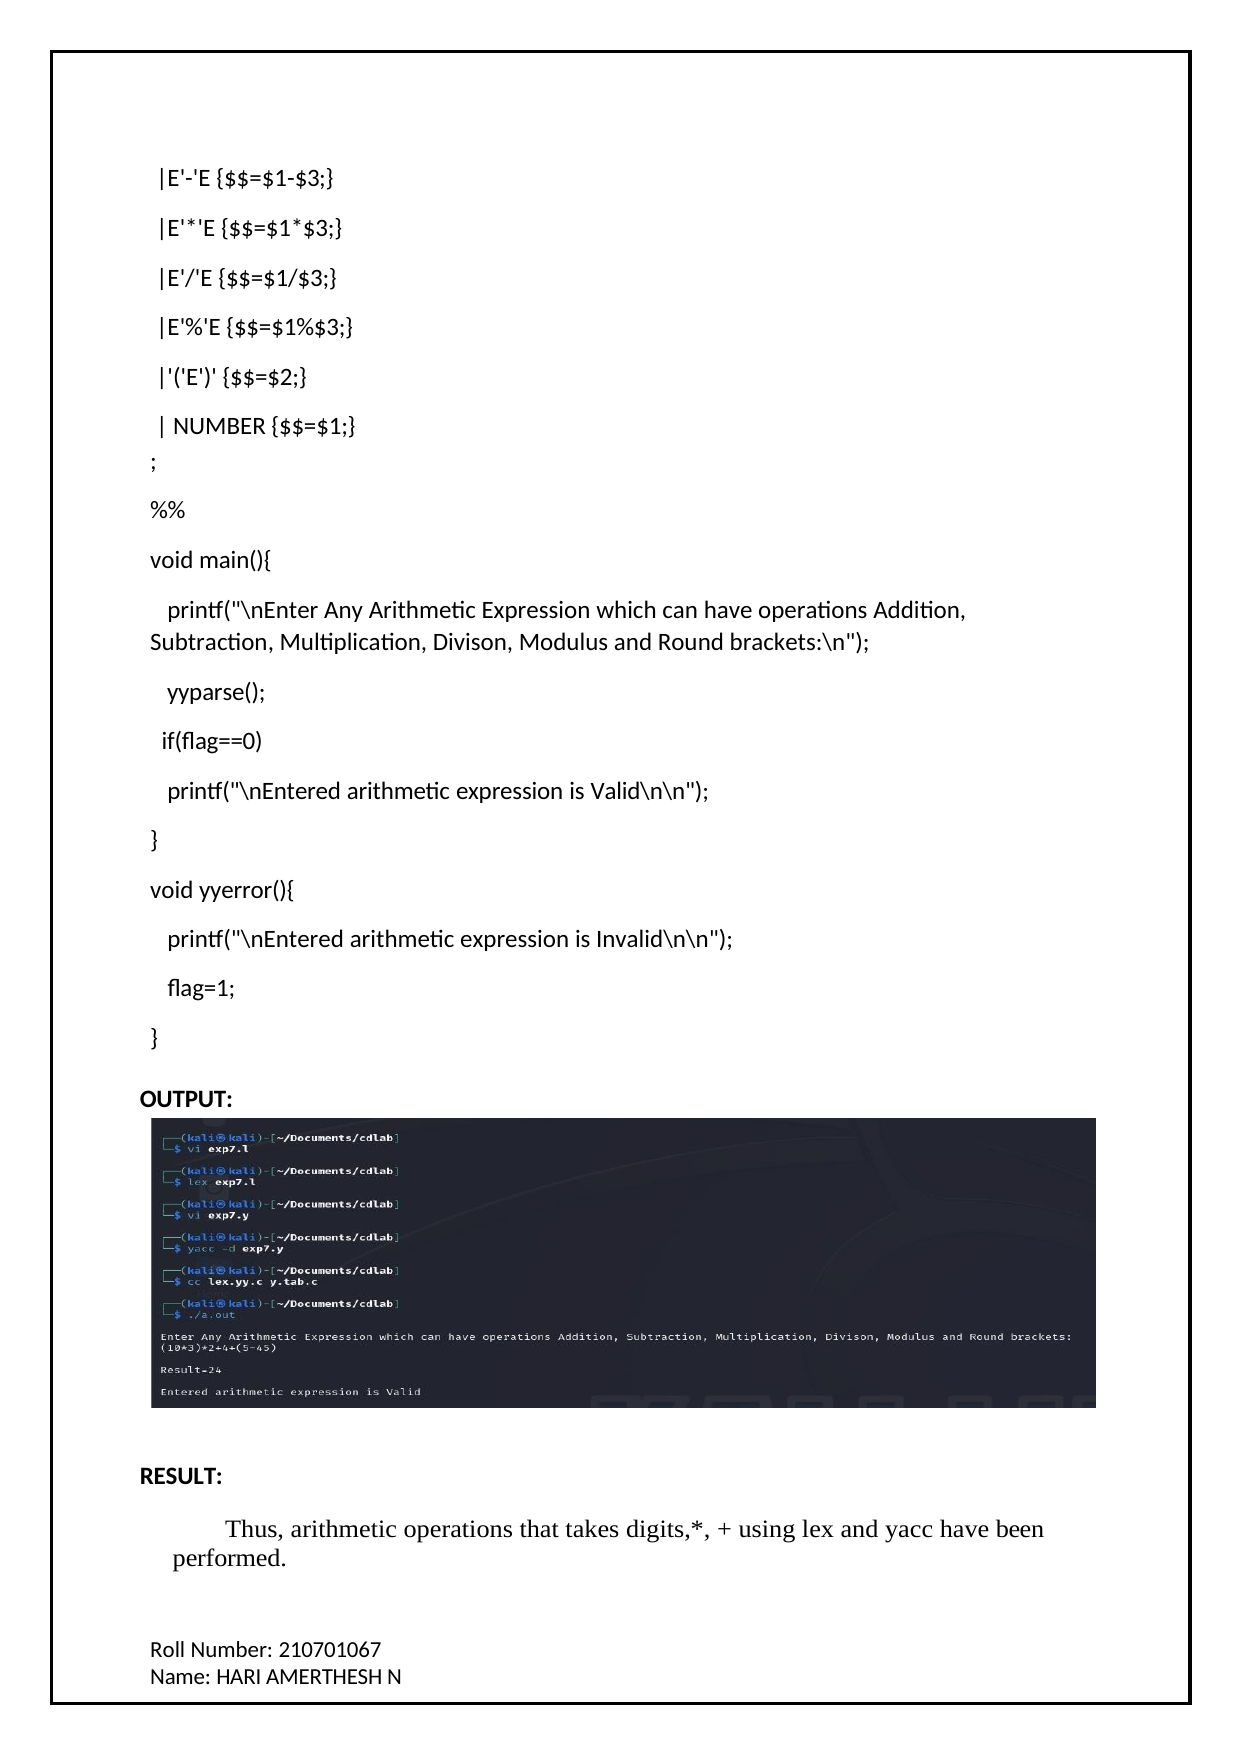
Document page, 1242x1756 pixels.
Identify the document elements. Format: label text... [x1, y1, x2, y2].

text printf("\nEnter Any Arithmetic Expression which can have operations Addition, Subtraction, Multiplication, Divison, Modulus and Round brackets:\n"); [150, 594, 1079, 657]
text Thus, arithmetic operations that takes digits,*, + using lex and yacc have been [225, 1514, 1110, 1543]
text |'('E')' {$$=$2;} [156, 361, 1110, 392]
text |E'-'E {$$=$1-$3;} [156, 163, 1110, 193]
text yyparse(); if(flag==0) [161, 676, 285, 756]
text |E'/'E {$$=$1/$3;} [156, 262, 1110, 292]
subtitle OUTPUT: [139, 1083, 1110, 1113]
text printf("\nEntered arithmetic expression is Valid\n\n"); [167, 775, 1110, 806]
text void yyerror(){ [150, 874, 1110, 904]
text performed. [172, 1543, 1110, 1572]
text |E'%'E {$$=$1%$3;} [156, 311, 1110, 342]
text } [150, 824, 1110, 855]
text ; [150, 445, 1110, 476]
text void main(){ [150, 545, 1110, 575]
text } [150, 1022, 1110, 1053]
text %% [150, 495, 1110, 525]
text RESULT: [139, 1461, 224, 1491]
text |E'*'E {$$=$1*$3;} [156, 212, 1110, 243]
text | NUMBER {$$=$1;} [156, 410, 1110, 441]
text printf("\nEntered arithmetic expression is Invalid\n\n"); flag=1; [167, 923, 794, 1003]
picture [151, 1118, 1096, 1408]
